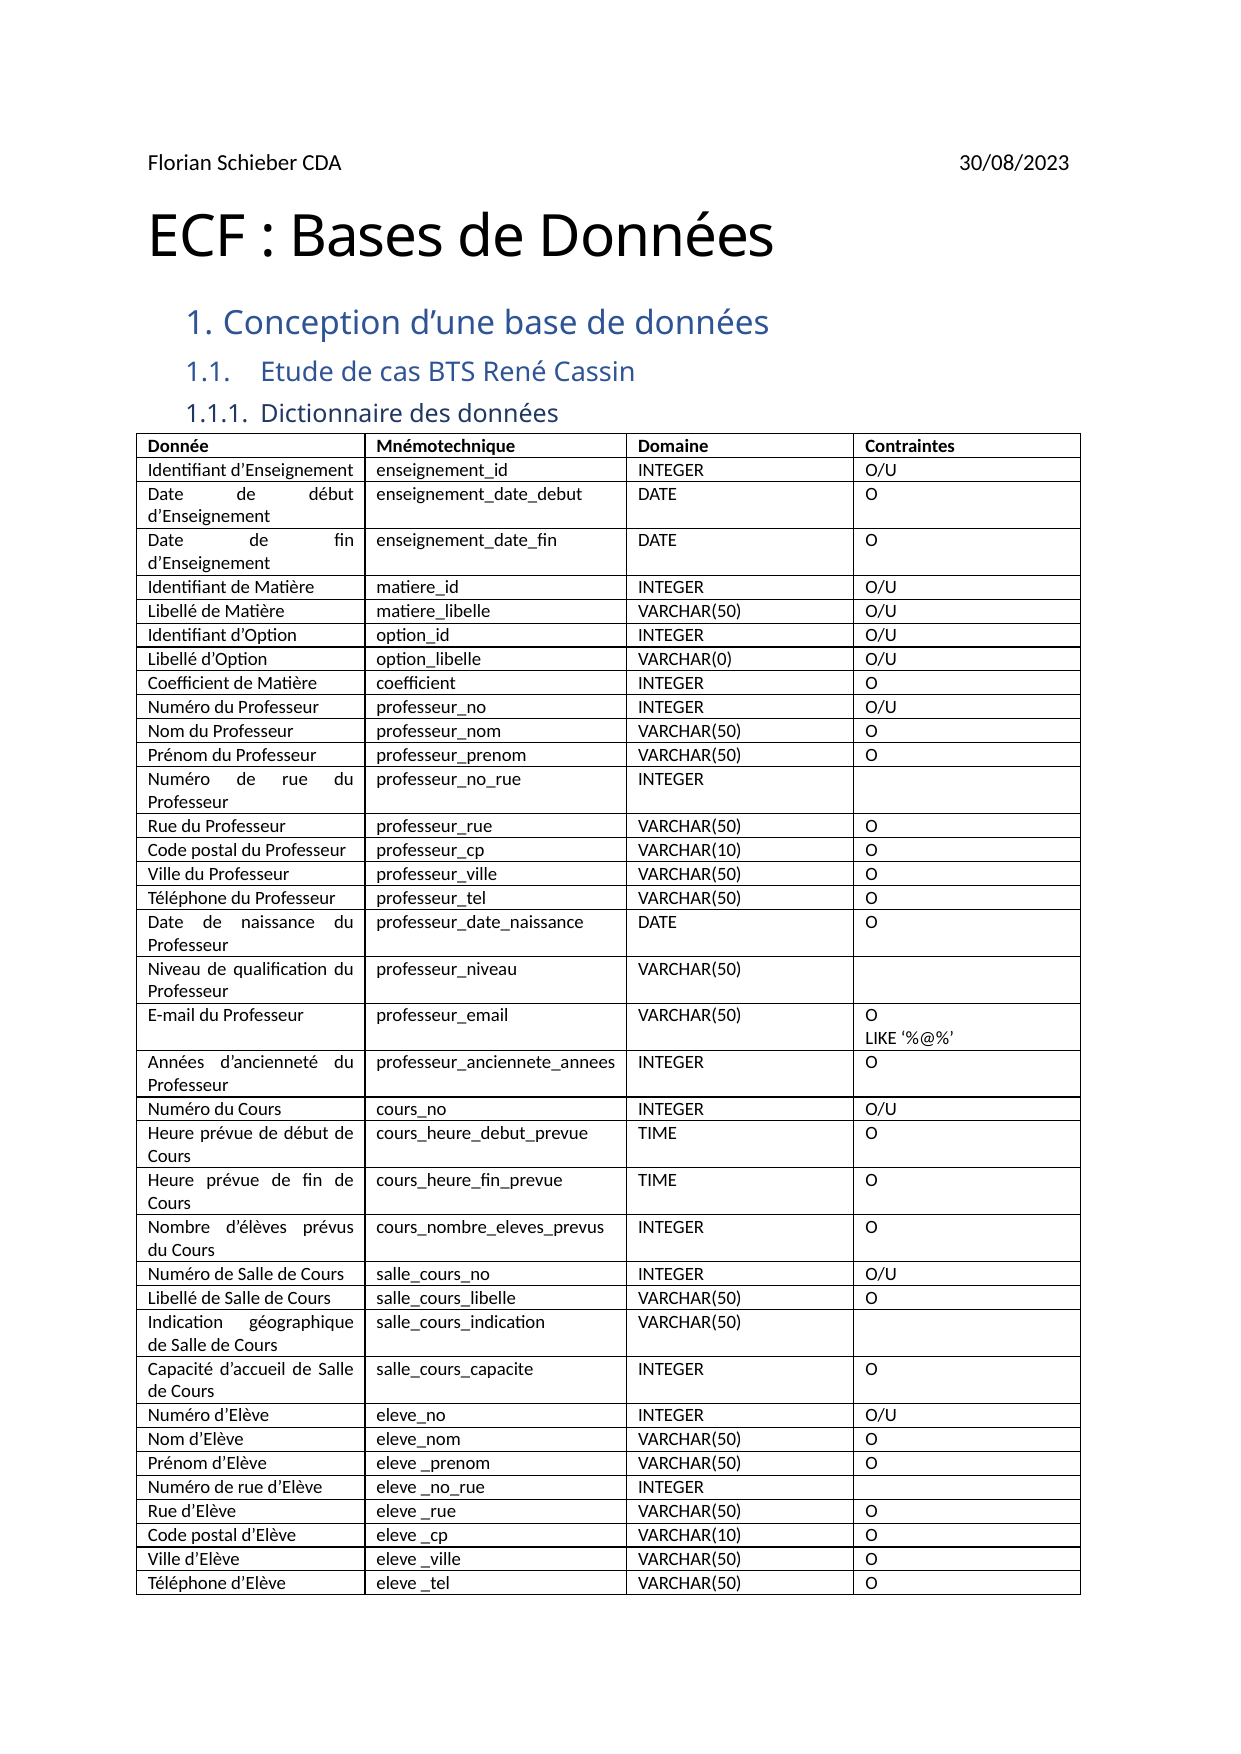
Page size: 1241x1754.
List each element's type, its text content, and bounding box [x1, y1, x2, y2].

table_cell INTEGER [627, 1215, 853, 1261]
table_cell Coefficient de Matière [137, 671, 364, 694]
table_cell cours_heure_fin_prevue [366, 1168, 626, 1214]
table_cell O [854, 838, 1080, 861]
subtitle Etude de cas BTS René Cassin [185, 352, 1093, 389]
table_cell Téléphone d’Elève [137, 1571, 364, 1594]
table_cell professeur_no_rue [366, 767, 626, 813]
table_cell VARCHAR(50) [627, 1310, 853, 1356]
table_cell VARCHAR(50) [627, 1452, 853, 1474]
table_cell Identifiant d’Enseignement [137, 458, 364, 481]
table_cell matiere_id [366, 576, 626, 598]
table_cell O [854, 719, 1080, 742]
table_cell INTEGER [627, 767, 853, 813]
table_cell Numéro de Salle de Cours [137, 1262, 364, 1285]
table_cell VARCHAR(50) [627, 1428, 853, 1451]
table_cell O [854, 1051, 1080, 1096]
text Florian Schieber CDA 30/08/2023 [148, 148, 1093, 176]
table_cell Numéro du Professeur [137, 695, 364, 718]
table_cell INTEGER [627, 458, 853, 481]
table_cell professeur_date_naissance [366, 910, 626, 956]
table_cell INTEGER [627, 1404, 853, 1427]
table_cell VARCHAR(50) [627, 719, 853, 742]
table_cell O/U [854, 576, 1080, 598]
table_header Domaine [627, 434, 853, 457]
table_cell DATE [627, 482, 853, 528]
table_cell salle_cours_libelle [366, 1286, 626, 1309]
table_cell Numéro de rue d’Elève [137, 1476, 364, 1498]
table_cell INTEGER [627, 1476, 853, 1498]
table_cell Nom du Professeur [137, 719, 364, 742]
table_cell Numéro d’Elève [137, 1404, 364, 1427]
table_cell INTEGER [627, 1262, 853, 1285]
table_cell eleve _tel [366, 1571, 626, 1594]
table_cell Prénom du Professeur [137, 743, 364, 766]
table_cell O [854, 671, 1080, 694]
table_cell O LIKE ‘%@%’ [854, 1004, 1080, 1049]
table_cell VARCHAR(50) [627, 1004, 853, 1049]
table_cell O [854, 1428, 1080, 1451]
table_cell matiere_libelle [366, 600, 626, 622]
table_cell [854, 767, 1080, 813]
table_cell eleve_no [366, 1404, 626, 1427]
table_cell [854, 1476, 1080, 1498]
table_cell salle_cours_indication [366, 1310, 626, 1356]
table_cell Niveau de qualification du Professeur [137, 957, 364, 1003]
table_cell enseignement_date_debut [366, 482, 626, 528]
table_cell O [854, 1500, 1080, 1522]
table_cell Nombre d’élèves prévus du Cours [137, 1215, 364, 1261]
table_cell Indication géographique de Salle de Cours [137, 1310, 364, 1356]
table_cell O [854, 1548, 1080, 1570]
table_cell salle_cours_no [366, 1262, 626, 1285]
table_cell VARCHAR(50) [627, 862, 853, 885]
table_cell professeur_ville [366, 862, 626, 885]
table_cell INTEGER [627, 695, 853, 718]
table_cell O [854, 910, 1080, 956]
table_cell professeur_prenom [366, 743, 626, 766]
table_cell INTEGER [627, 576, 853, 598]
table_cell O/U [854, 624, 1080, 646]
table_cell VARCHAR(10) [627, 1524, 853, 1546]
table_cell O [854, 1357, 1080, 1403]
table_cell Libellé de Matière [137, 600, 364, 622]
table_cell eleve _ville [366, 1548, 626, 1570]
table_cell cours_nombre_eleves_prevus [366, 1215, 626, 1261]
table_cell eleve _rue [366, 1500, 626, 1522]
table_cell DATE [627, 910, 853, 956]
table_cell Identifiant de Matière [137, 576, 364, 598]
table_cell INTEGER [627, 624, 853, 646]
title ECF : Bases de Données [148, 194, 1093, 274]
table_cell Numéro du Cours [137, 1098, 364, 1120]
table_cell Rue du Professeur [137, 814, 364, 837]
table_cell coefficient [366, 671, 626, 694]
table_cell INTEGER [627, 1051, 853, 1096]
table_cell TIME [627, 1168, 853, 1214]
table_cell Identifiant d’Option [137, 624, 364, 646]
table_cell professeur_email [366, 1004, 626, 1049]
table_header Mnémotechnique [366, 434, 626, 457]
table_cell O/U [854, 600, 1080, 622]
table_cell Date de début d’Enseignement [137, 482, 364, 528]
table_cell professeur_niveau [366, 957, 626, 1003]
table_cell VARCHAR(50) [627, 1548, 853, 1570]
table_cell Ville d’Elève [137, 1548, 364, 1570]
table_cell Heure prévue de fin de Cours [137, 1168, 364, 1214]
table_cell DATE [627, 529, 853, 574]
table_cell VARCHAR(50) [627, 1286, 853, 1309]
table_cell Date de naissance du Professeur [137, 910, 364, 956]
table_cell INTEGER [627, 671, 853, 694]
table_cell VARCHAR(50) [627, 957, 853, 1003]
table_cell O [854, 814, 1080, 837]
table_cell eleve _no_rue [366, 1476, 626, 1498]
table_cell O [854, 1571, 1080, 1594]
table_cell Libellé de Salle de Cours [137, 1286, 364, 1309]
table_cell VARCHAR(0) [627, 648, 853, 670]
table_cell Ville du Professeur [137, 862, 364, 885]
table_cell Nom d’Elève [137, 1428, 364, 1451]
table_cell salle_cours_capacite [366, 1357, 626, 1403]
table_cell Libellé d’Option [137, 648, 364, 670]
table_header Contraintes [854, 434, 1080, 457]
table_cell Heure prévue de début de Cours [137, 1121, 364, 1167]
table_cell O [854, 1168, 1080, 1214]
table_cell professeur_no [366, 695, 626, 718]
table_cell Numéro de rue du Professeur [137, 767, 364, 813]
table_cell O [854, 862, 1080, 885]
table_cell cours_no [366, 1098, 626, 1120]
table_cell Téléphone du Professeur [137, 886, 364, 909]
table_cell Capacité d’accueil de Salle de Cours [137, 1357, 364, 1403]
table_cell O [854, 1215, 1080, 1261]
subtitle Dictionnaire des données [185, 396, 1093, 430]
table_cell enseignement_id [366, 458, 626, 481]
table_cell Prénom d’Elève [137, 1452, 364, 1474]
table_cell enseignement_date_fin [366, 529, 626, 574]
table_cell INTEGER [627, 1357, 853, 1403]
table_cell E-mail du Professeur [137, 1004, 364, 1049]
table_cell professeur_rue [366, 814, 626, 837]
table_cell INTEGER [627, 1098, 853, 1120]
table_cell VARCHAR(10) [627, 838, 853, 861]
table_cell Code postal du Professeur [137, 838, 364, 861]
table_cell [854, 957, 1080, 1003]
table_cell professeur_cp [366, 838, 626, 861]
table_cell professeur_nom [366, 719, 626, 742]
table_cell VARCHAR(50) [627, 743, 853, 766]
table_cell eleve _cp [366, 1524, 626, 1546]
table_cell O [854, 1452, 1080, 1474]
table_cell VARCHAR(50) [627, 1571, 853, 1594]
table_cell VARCHAR(50) [627, 886, 853, 909]
table_cell eleve _prenom [366, 1452, 626, 1474]
table_cell cours_heure_debut_prevue [366, 1121, 626, 1167]
table_cell O [854, 529, 1080, 574]
table_cell O/U [854, 1262, 1080, 1285]
table_cell O/U [854, 648, 1080, 670]
table_cell Date de fin d’Enseignement [137, 529, 364, 574]
table_cell Années d’ancienneté du Professeur [137, 1051, 364, 1096]
table_header Donnée [137, 434, 364, 457]
table_cell VARCHAR(50) [627, 1500, 853, 1522]
table_cell O/U [854, 1098, 1080, 1120]
table_cell eleve_nom [366, 1428, 626, 1451]
table_cell [854, 1310, 1080, 1356]
table_cell TIME [627, 1121, 853, 1167]
table_cell O [854, 1524, 1080, 1546]
table_cell Rue d’Elève [137, 1500, 364, 1522]
table_cell O/U [854, 1404, 1080, 1427]
table_cell option_libelle [366, 648, 626, 670]
table_cell O/U [854, 695, 1080, 718]
table_cell O [854, 1121, 1080, 1167]
table_cell O [854, 1286, 1080, 1309]
table_cell O [854, 743, 1080, 766]
table_cell VARCHAR(50) [627, 814, 853, 837]
table_cell O/U [854, 458, 1080, 481]
table_cell VARCHAR(50) [627, 600, 853, 622]
subtitle Conception d’une base de données [185, 299, 1093, 344]
table_cell Code postal d’Elève [137, 1524, 364, 1546]
table_cell O [854, 886, 1080, 909]
table_cell professeur_tel [366, 886, 626, 909]
table_cell professeur_anciennete_annees [366, 1051, 626, 1096]
table_cell O [854, 482, 1080, 528]
table_cell option_id [366, 624, 626, 646]
